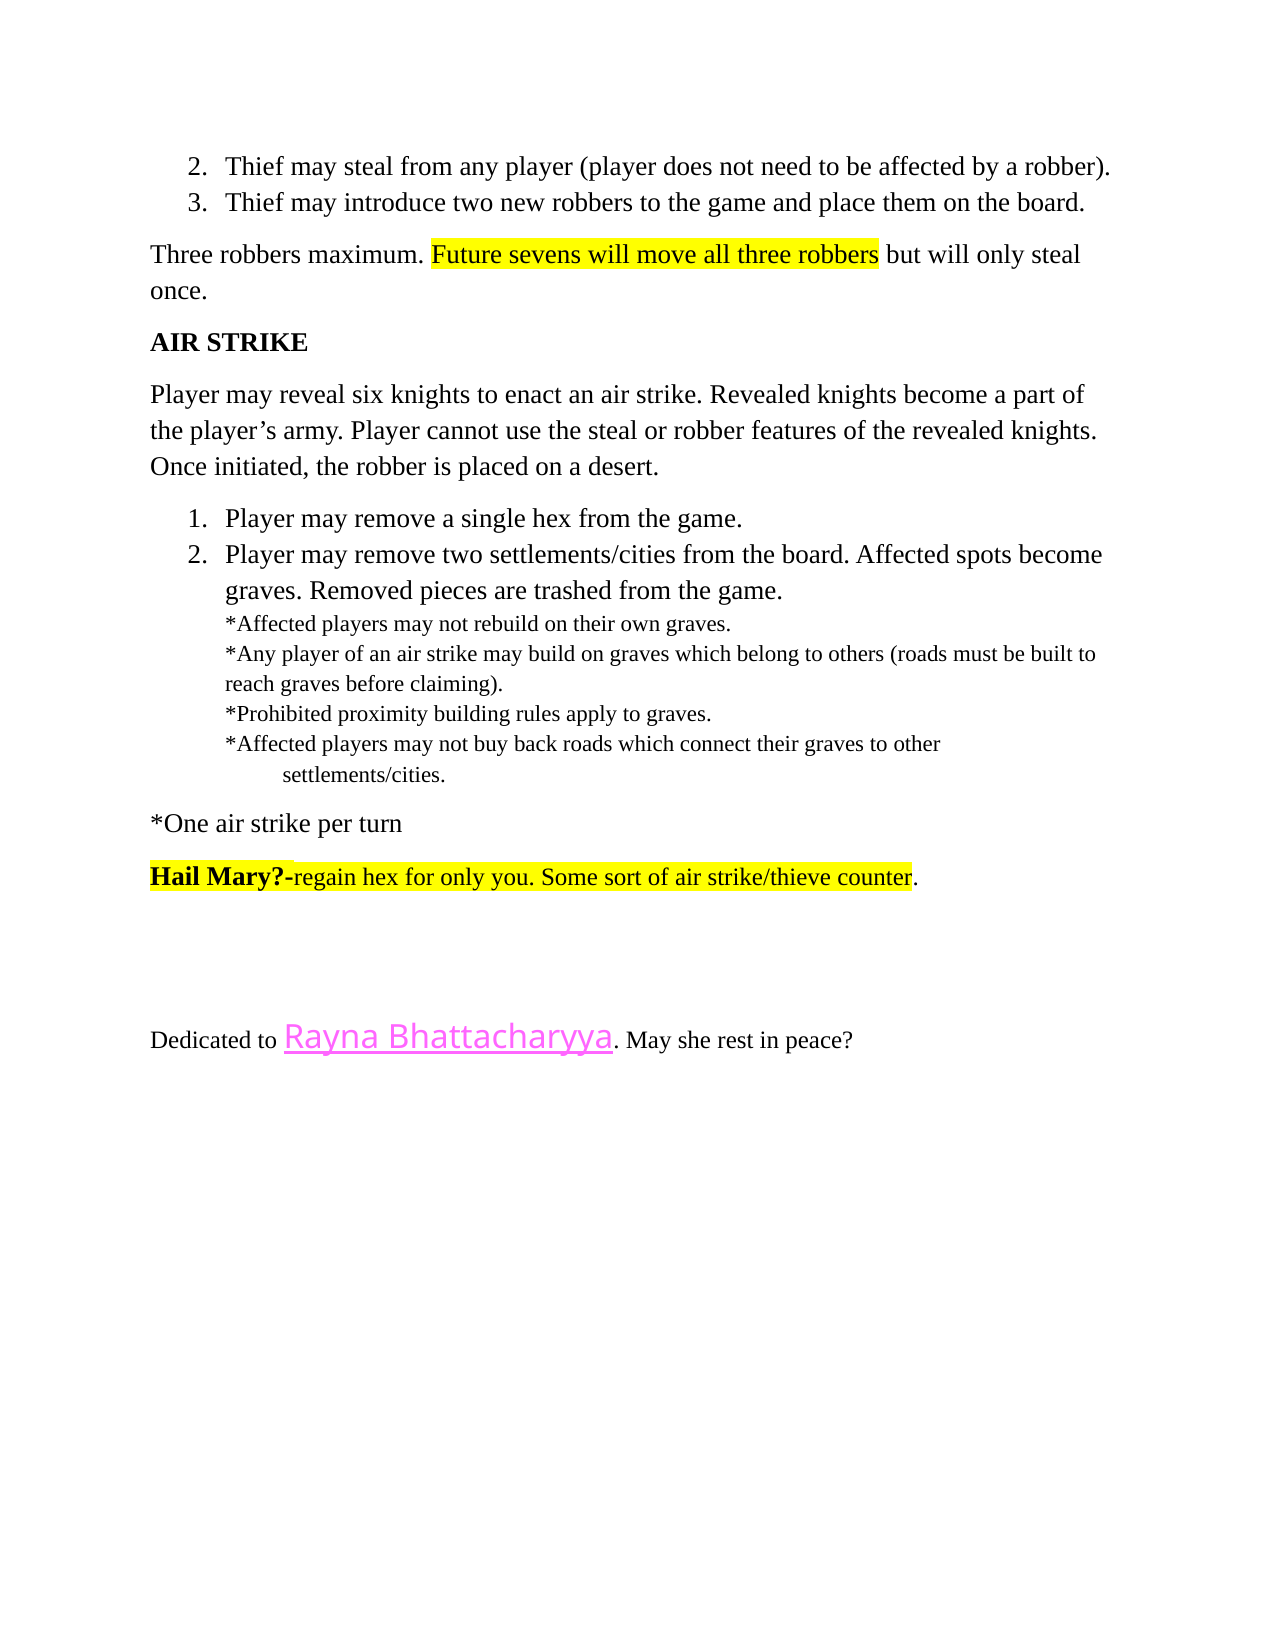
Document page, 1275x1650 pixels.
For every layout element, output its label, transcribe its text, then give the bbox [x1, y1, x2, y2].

list *Affected players may not buy back roads which connect their graves to other xxxxxsettlements/cities. [225, 731, 1125, 787]
list Player may remove a single hex from the game. [187, 502, 1125, 534]
text Dedicated to Rayna Bhattacharyya. May she rest in peace? [150, 1013, 1125, 1058]
text Hail Mary?-regain hex for only you. Some sort of air strike/thieve counter. [294, 860, 1125, 891]
list *Prohibited proximity building rules apply to graves. [225, 700, 1125, 727]
text AIR STRIKE [150, 326, 1125, 357]
list Player may remove two settlements/cities from the board. Affected spots become graves. Removed pieces are trashed from the game. [187, 538, 1125, 605]
text Player may reveal six knights to enact an air strike. Revealed knights become a part of the player’s army. Player cannot use the steal or robber features of the revealed knights. Once initiated, the robber is placed on a desert. [150, 379, 1125, 481]
list Thief may introduce two new robbers to the game and place them on the board. [187, 186, 1125, 217]
list *Any player of an air strike may build on graves which belong to others (roads must be built to reach graves before claiming). [225, 640, 1125, 696]
text Three robbers maximum. Future sevens will move all three robbers but will only steal once. [150, 238, 1125, 305]
list *Affected players may not rebuild on their own graves. [225, 610, 1125, 636]
list Thief may steal from any player (player does not need to be affected by a robber). [187, 150, 1125, 181]
text *One air strike per turn [150, 808, 1125, 839]
